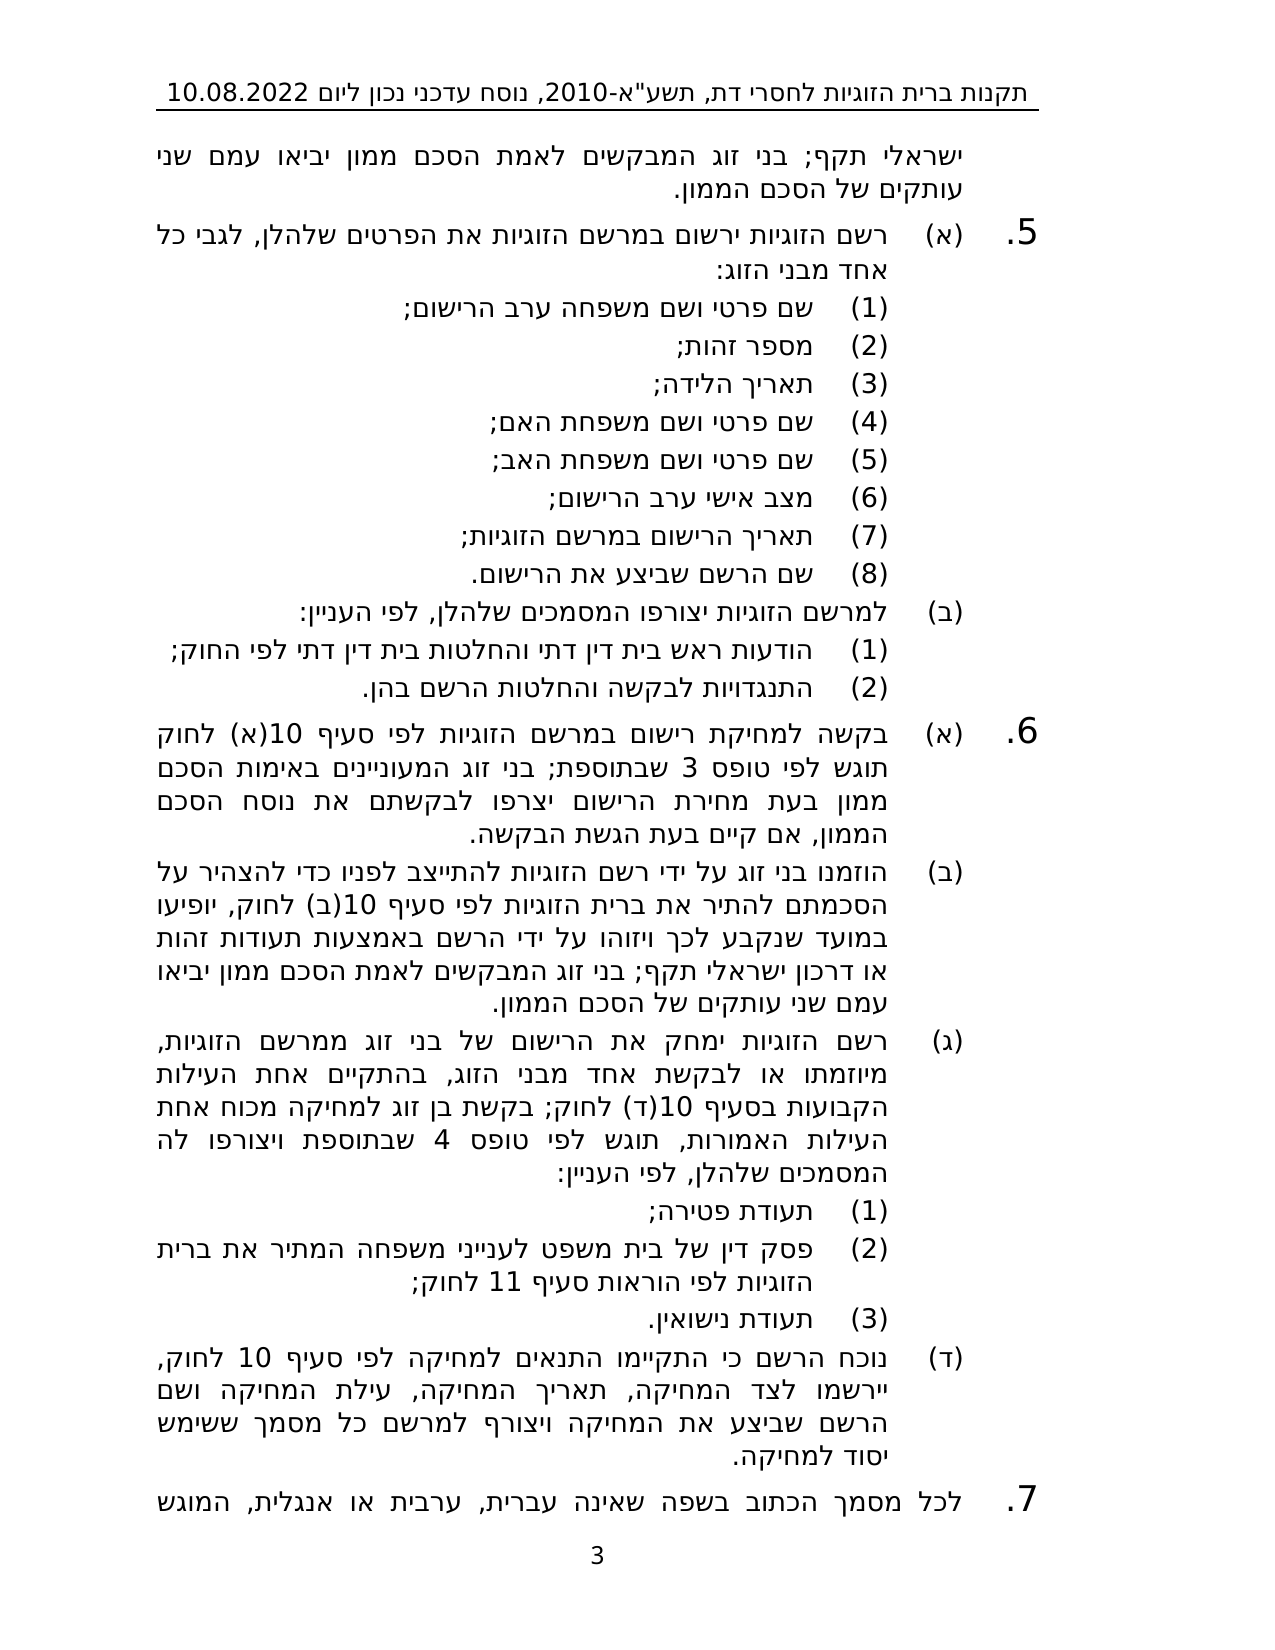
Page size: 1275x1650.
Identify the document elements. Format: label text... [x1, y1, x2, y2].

text (1) שם פרטי ושם משפחה ערב הרישום; [156, 298, 889, 330]
text (3) תעודת נישואין. [156, 1310, 889, 1341]
text (2) התנגדויות לבקשה והחלטות הרשם בהן. [156, 678, 889, 710]
text (7) תאריך הרישום במרשם הזוגיות; [156, 526, 889, 558]
text (ד) נוכח הרשם כי התקיימו התנאים למחיקה לפי סעיף 10 לחוק, יירשמו לצד המחיקה, תאריך המחיקה, עילת המחיקה ושם הרשם שביצע את המחיקה ויצורף למרשם כל מסמך ששימש יסוד למחיקה. [156, 1348, 964, 1478]
text (3) תאריך הלידה; [156, 374, 889, 406]
text (2) פסק דין של בית משפט לענייני משפחה המתיר את ברית הזוגיות לפי הוראות סעיף 11 לחוק; [156, 1239, 889, 1303]
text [156, 147, 1039, 211]
text (4) שם פרטי ושם משפחת האם; [156, 412, 889, 444]
text (2) מספר זהות; [156, 336, 889, 368]
text (8) שם הרשם שביצע את הרישום. [156, 564, 889, 596]
text (ג) רשם הזוגיות ימחק את הרישום של בני זוג ממרשם הזוגיות, מיוזמתו או לבקשת אחד מבני הזוג, בהתקיים אחת העילות הקבועות בסעיף 10(ד) לחוק; בקשת בן זוג למחיקה מכוח אחת העילות האמורות, תוגש לפי טופס 4 שבתוספת ויצורפו לה המסמכים שלהלן, לפי העניין: [156, 1032, 964, 1194]
text 6. (א) בקשה למחיקת רישום במרשם הזוגיות לפי סעיף 10(א) לחוק תוגש לפי טופס 3 שבתוספת; בני זוג המעוניינים באימות הסכם ממון בעת מחירת הרישום יצרפו לבקשתם את נוסח הסכם הממון, אם קיים בעת הגשת הבקשה. [156, 716, 1039, 856]
text 5. (א) רשם הזוגיות ירשום במרשם הזוגיות את הפרטים שלהלן, לגבי כל אחד מבני הזוג: [156, 218, 1039, 292]
text (1) תעודת פטירה; [156, 1201, 889, 1233]
text (6) מצב אישי ערב הרישום; [156, 488, 889, 520]
text (ב) הוזמנו בני זוג על ידי רשם הזוגיות להתייצב לפניו כדי להצהיר על הסכמתם להתיר את ברית הזוגיות לפי סעיף 10(ב) לחוק, יופיעו במועד שנקבע לכך ויזוהו על ידי הרשם באמצעות תעודות זהות או דרכון ישראלי תקף; בני זוג המבקשים לאמת הסכם ממון יביאו עמם שני עותקים של הסכם הממון. [156, 862, 964, 1025]
text (5) שם פרטי ושם משפחת האב; [156, 450, 889, 482]
text (ב) למרשם הזוגיות יצורפו המסמכים שלהלן, לפי העניין: [156, 602, 964, 634]
text (1) הודעות ראש בית דין דתי והחלטות בית דין דתי לפי החוק; [156, 640, 889, 672]
